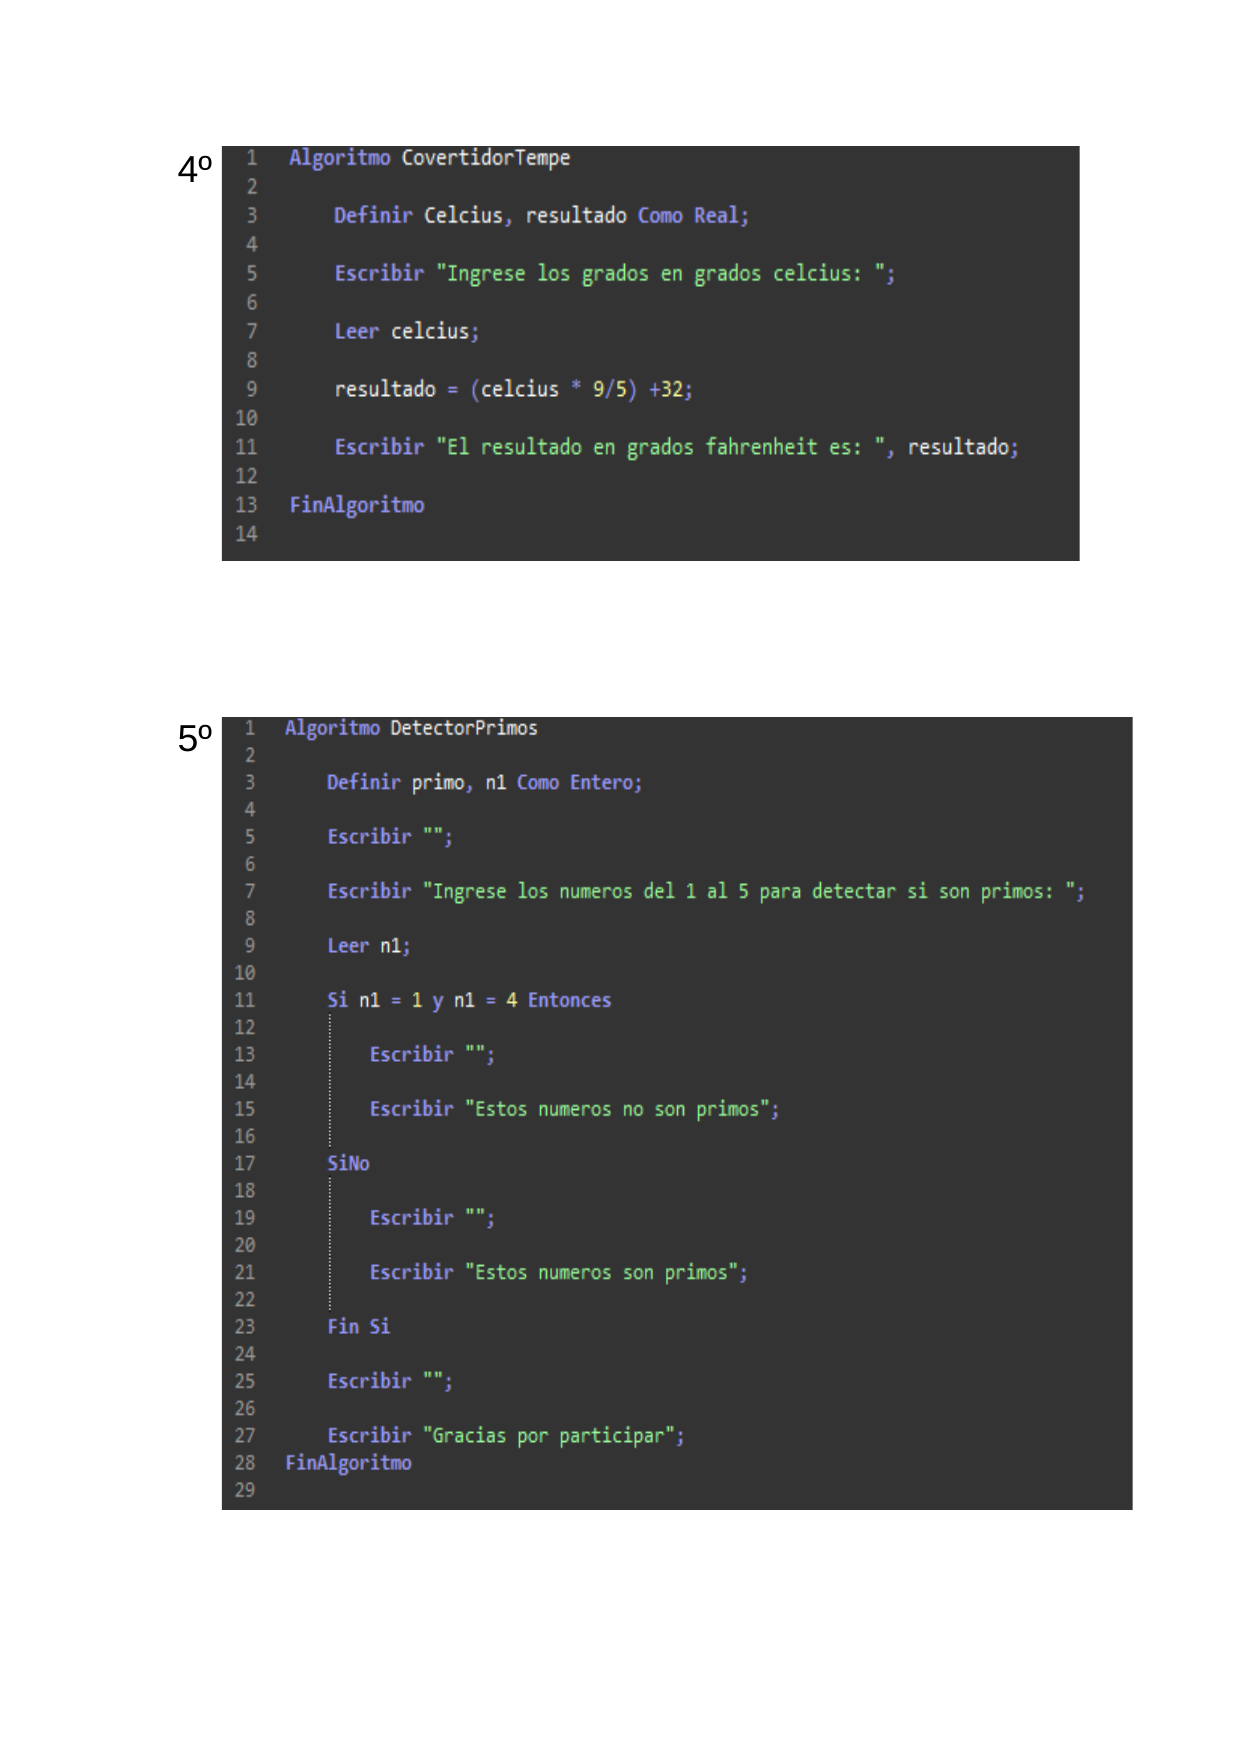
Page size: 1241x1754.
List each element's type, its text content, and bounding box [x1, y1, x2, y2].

text 5º [177, 717, 1063, 760]
picture [221, 146, 1080, 561]
text 4º [177, 148, 1063, 191]
picture [221, 717, 1133, 1510]
